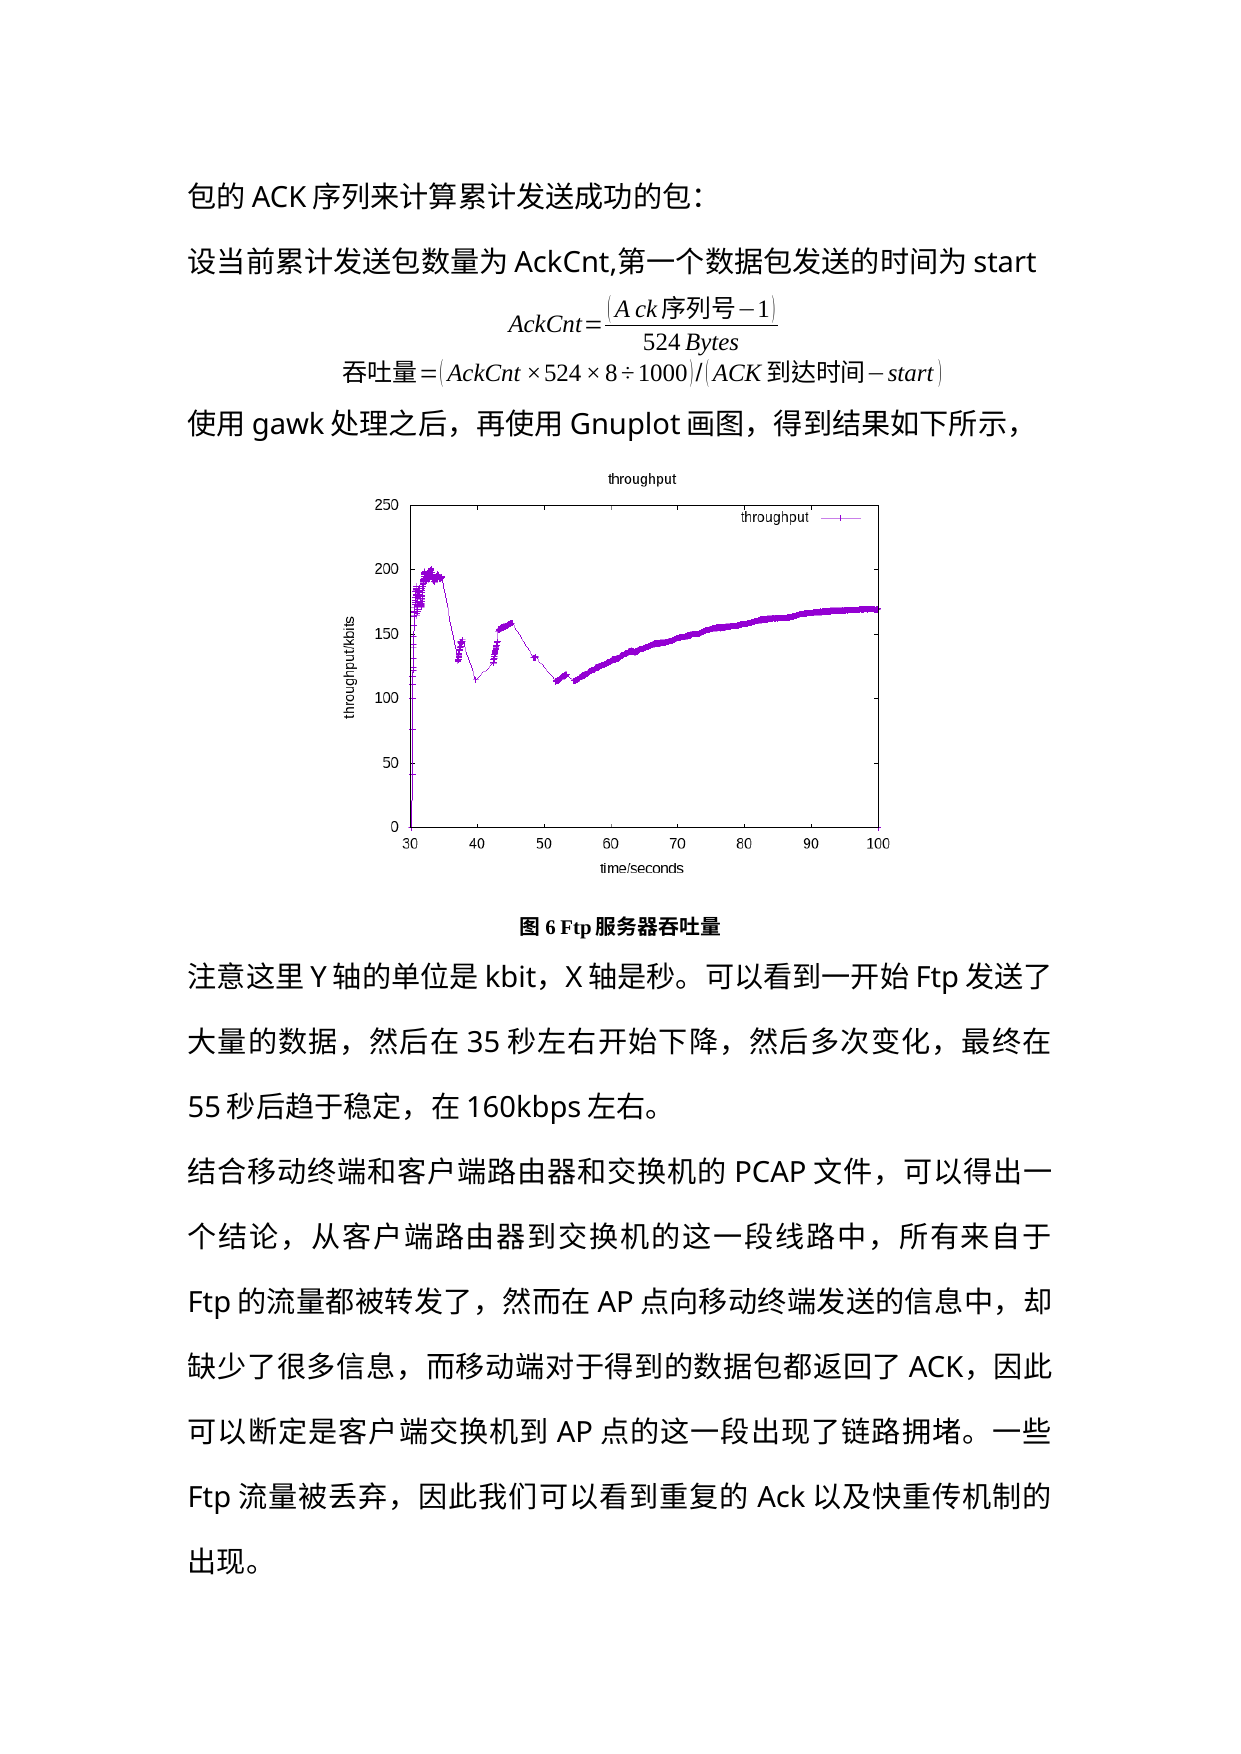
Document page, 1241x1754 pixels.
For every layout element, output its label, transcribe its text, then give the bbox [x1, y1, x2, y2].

text 使用gawk处理之后，再使用Gnuplot画图，得到结果如下所示， [187, 389, 1053, 454]
text 设当前累计发送包数量为AckCnt,第一个数据包发送的时间为start [187, 227, 1053, 292]
text 注意这里Y轴的单位是kbit，X轴是秒。可以看到一开始Ftp发送了大量的数据，然后在35秒左右开始下降，然后多次变化，最终在55秒后趋于稳定，在160kbps左右。 [187, 942, 1053, 1137]
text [187, 162, 1053, 227]
picture [335, 454, 905, 881]
text 结合移动终端和客户端路由器和交换机的PCAP文件，可以得出一个结论，从客户端路由器到交换机的这一段线路中，所有来自于Ftp的流量都被转发了，然而在AP点向移动终端发送的信息中，却缺少了很多信息，而移动端对于得到的数据包都返回了ACK，因此可以断定是客户端交换机到AP点的这一段出现了链路拥堵。一些Ftp流量被丢弃，因此我们可以看到重复的Ack以及快重传机制的出现。 [187, 1137, 1053, 1592]
text 图 6 Ftp服务器吞吐量 [187, 909, 1053, 942]
